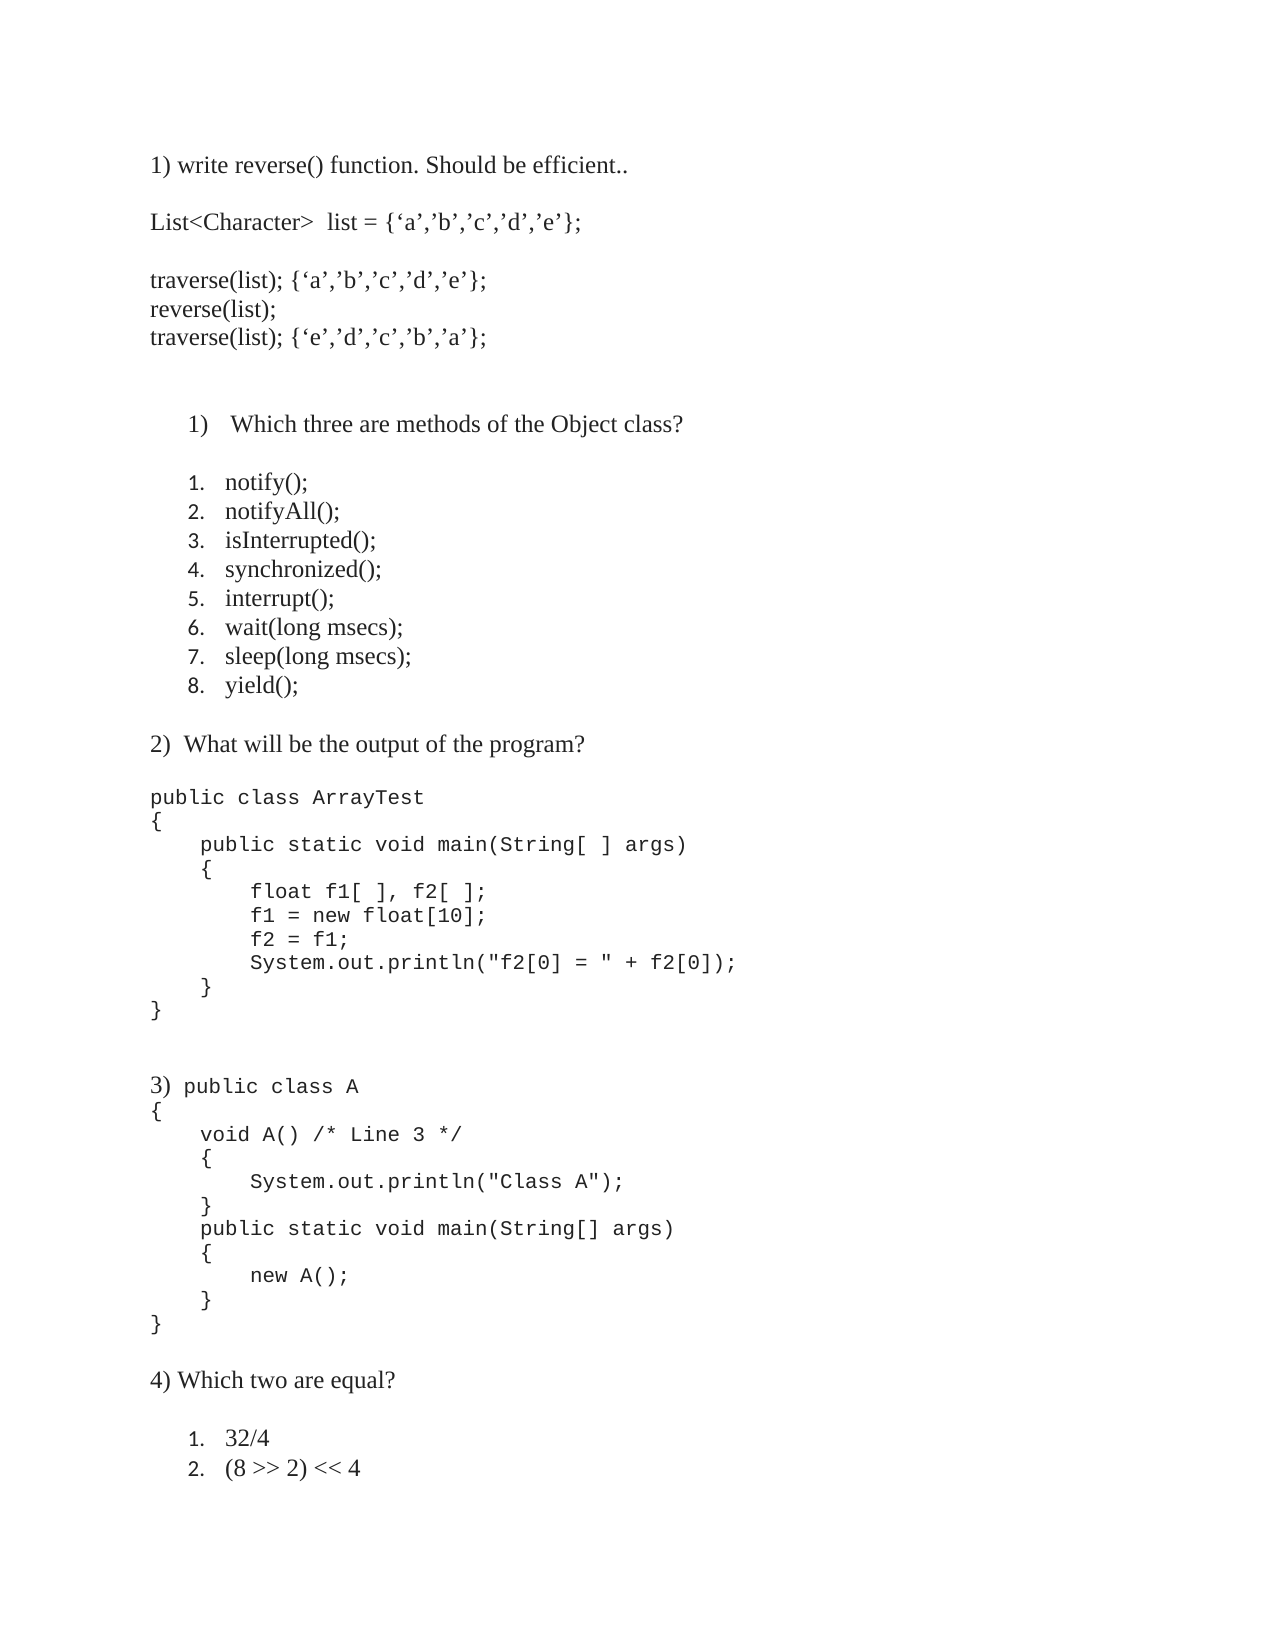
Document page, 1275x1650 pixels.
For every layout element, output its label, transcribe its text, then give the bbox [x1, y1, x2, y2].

list yield(); [187, 671, 1125, 699]
list notify(); [187, 467, 1125, 496]
text { [150, 810, 1125, 834]
text void A() /* Line 3 */ [150, 1124, 1125, 1147]
text } [150, 1313, 1125, 1336]
text reverse(list); [150, 294, 1125, 322]
text { [150, 858, 1125, 881]
text traverse(list); {‘a’,’b’,’c’,’d’,’e’}; [150, 265, 1125, 294]
text traverse(list); {‘e’,’d’,’c’,’b’,’a’}; [150, 322, 1125, 351]
text 1) write reverse() function. Should be efficient.. [150, 150, 1125, 179]
text } [150, 1289, 1125, 1313]
list (8 >> 2) << 4 [187, 1453, 1125, 1482]
list wait(long msecs); [187, 612, 1125, 641]
text 1) Which three are methods of the Object class? [187, 409, 1125, 438]
text System.out.println("f2[0] = " + f2[0]); [150, 952, 1125, 976]
text { [150, 1242, 1125, 1266]
text { [150, 1100, 1125, 1124]
text float f1[ ], f2[ ]; [150, 881, 1125, 905]
text new A(); [150, 1266, 1125, 1289]
text } [150, 999, 1125, 1023]
text } [150, 976, 1125, 999]
list 32/4 [187, 1423, 1125, 1453]
text System.out.println("Class A"); [150, 1171, 1125, 1194]
text f1 = new float[10]; [150, 905, 1125, 928]
text { [150, 1147, 1125, 1171]
text } [150, 1194, 1125, 1218]
text 2) What will be the output of the program? [150, 729, 1125, 757]
text public class ArrayTest [150, 787, 1125, 810]
text List<Character> list = {‘a’,’b’,’c’,’d’,’e’}; [150, 207, 1125, 236]
text public static void main(String[ ] args) [150, 834, 1125, 858]
list isInterrupted(); [187, 525, 1125, 554]
list interrupt(); [187, 583, 1125, 612]
text 3) public class A [150, 1070, 1125, 1100]
text f2 = f1; [150, 928, 1125, 952]
list sleep(long msecs); [187, 641, 1125, 671]
text public static void main(String[] args) [150, 1218, 1125, 1242]
text 4) Which two are equal? [150, 1366, 1125, 1394]
list notifyAll(); [187, 496, 1125, 525]
list synchronized(); [187, 554, 1125, 583]
